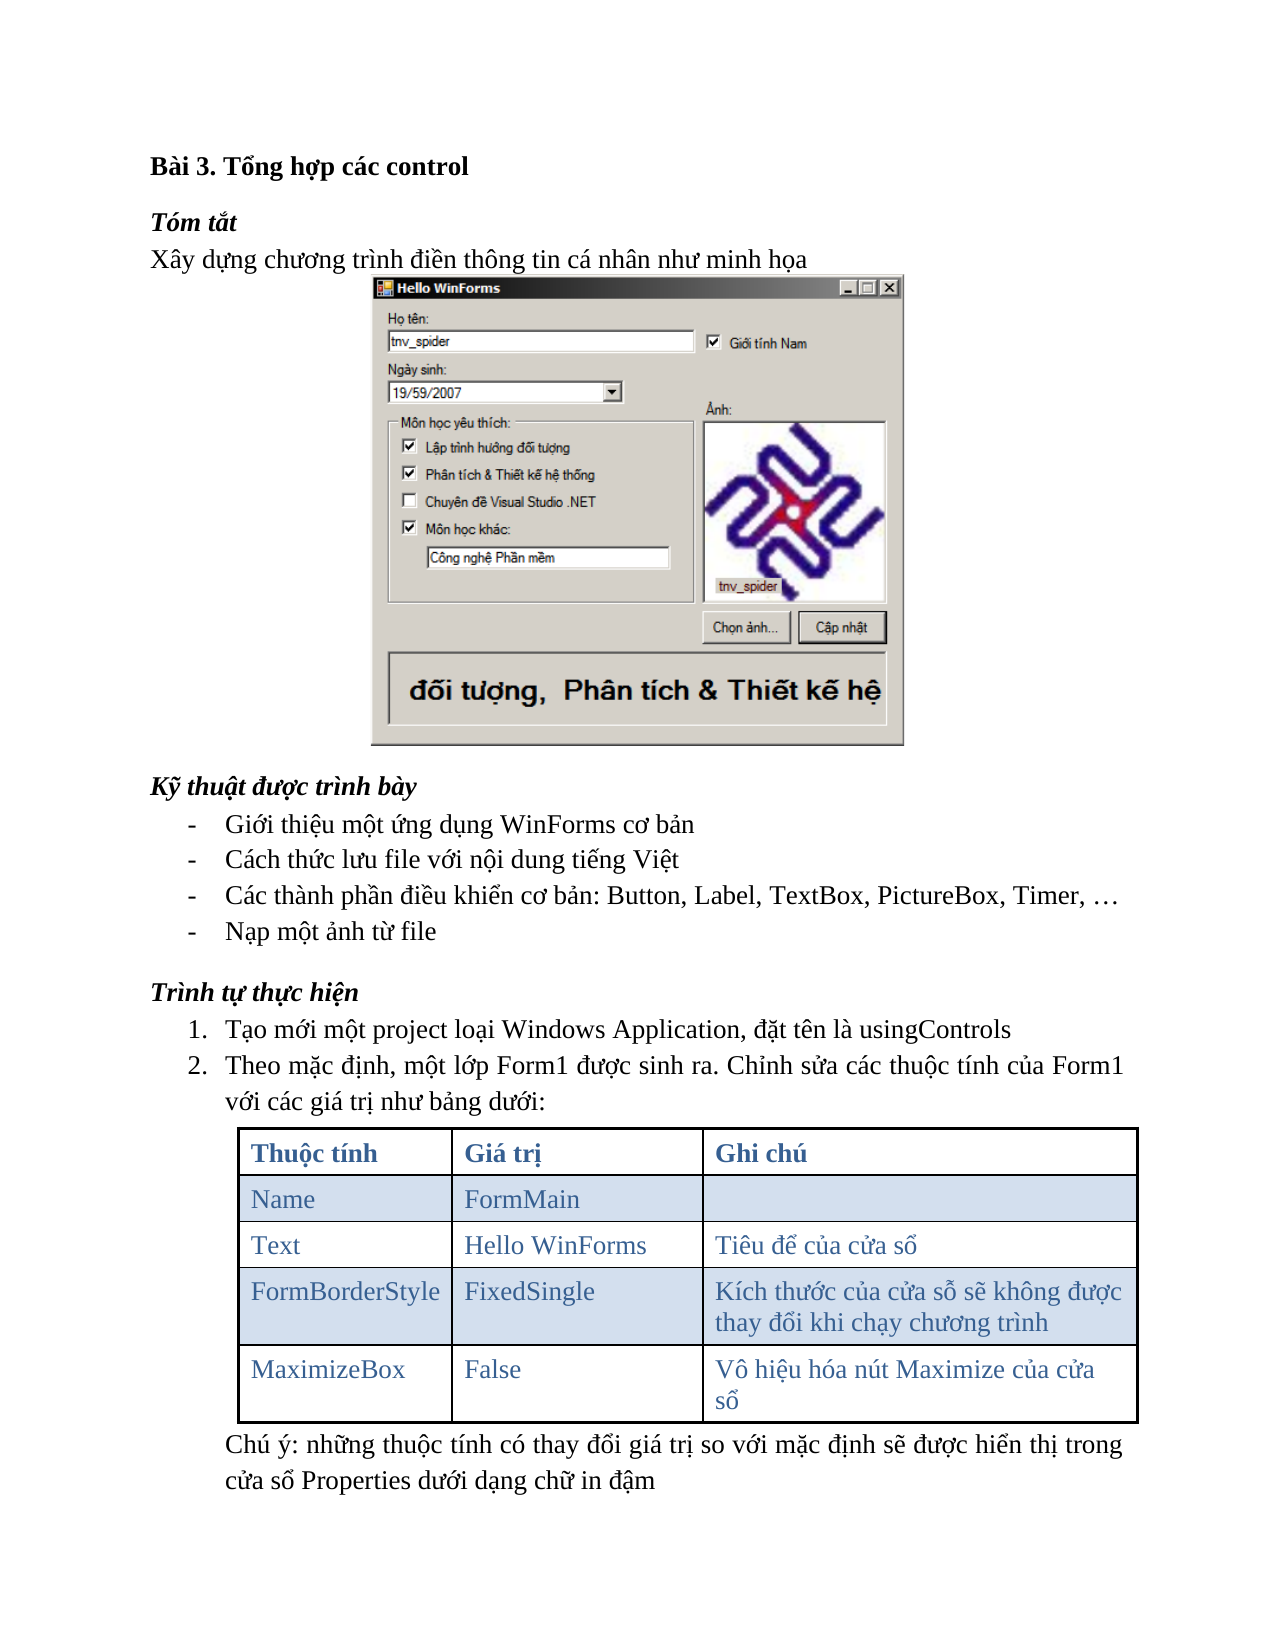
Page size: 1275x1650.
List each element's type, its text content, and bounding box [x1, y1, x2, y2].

list Cách thức lưu file với nội dung tiếng Việt [187, 844, 1125, 875]
table_cell Kích thước của cửa sỗ sẽ không được thay đổi khi chạy chương trình [704, 1268, 1136, 1344]
subtitle Tóm tắt [150, 206, 1125, 237]
table_cell FixedSingle [453, 1268, 702, 1344]
table_cell Text [240, 1222, 451, 1267]
table_cell FormMain [453, 1176, 702, 1221]
table_cell False [453, 1346, 702, 1421]
list Theo mặc định, một lớp Form1 được sinh ra. Chỉnh sửa các thuộc tính của Form1 với các giá trị như bảng dưới: [187, 1049, 1125, 1116]
table_header Ghi chú [704, 1130, 1136, 1174]
text Xây dựng chương trình điền thông tin cá nhân như minh họa [150, 243, 1125, 275]
list Các thành phần điều khiển cơ bản: Button, Label, TextBox, PictureBox, Timer, … [187, 879, 1125, 911]
list Nạp một ảnh từ file [187, 915, 1125, 946]
table_cell FormBorderStyle [240, 1268, 451, 1344]
subtitle Kỹ thuật được trình bày [150, 771, 1125, 802]
list Tạo mới một project loại Windows Application, đặt tên là usingControls [187, 1013, 1125, 1044]
table_header Giá trị [453, 1130, 702, 1174]
table_header Thuộc tính [240, 1130, 451, 1174]
table_cell Name [240, 1176, 451, 1221]
table_cell Hello WinForms [453, 1222, 702, 1267]
text Bài 3. Tổng hợp các control [150, 150, 1125, 181]
list Giới thiệu một ứng dụng WinForms cơ bản [187, 808, 1125, 839]
list Chú ý: những thuộc tính có thay đổi giá trị so với mặc định sẽ được hiển thị trong cửa sổ Properties dưới dạng chữ in đậm [225, 1428, 1125, 1495]
table_cell [704, 1176, 1136, 1221]
table_cell MaximizeBox [240, 1346, 451, 1421]
table_cell Vô hiệu hóa nút Maximize của cửa sổ [704, 1346, 1136, 1421]
table_cell Tiêu để của cửa sổ [704, 1222, 1136, 1267]
subtitle Trình tự thực hiện [150, 976, 1125, 1007]
picture [370, 274, 905, 746]
